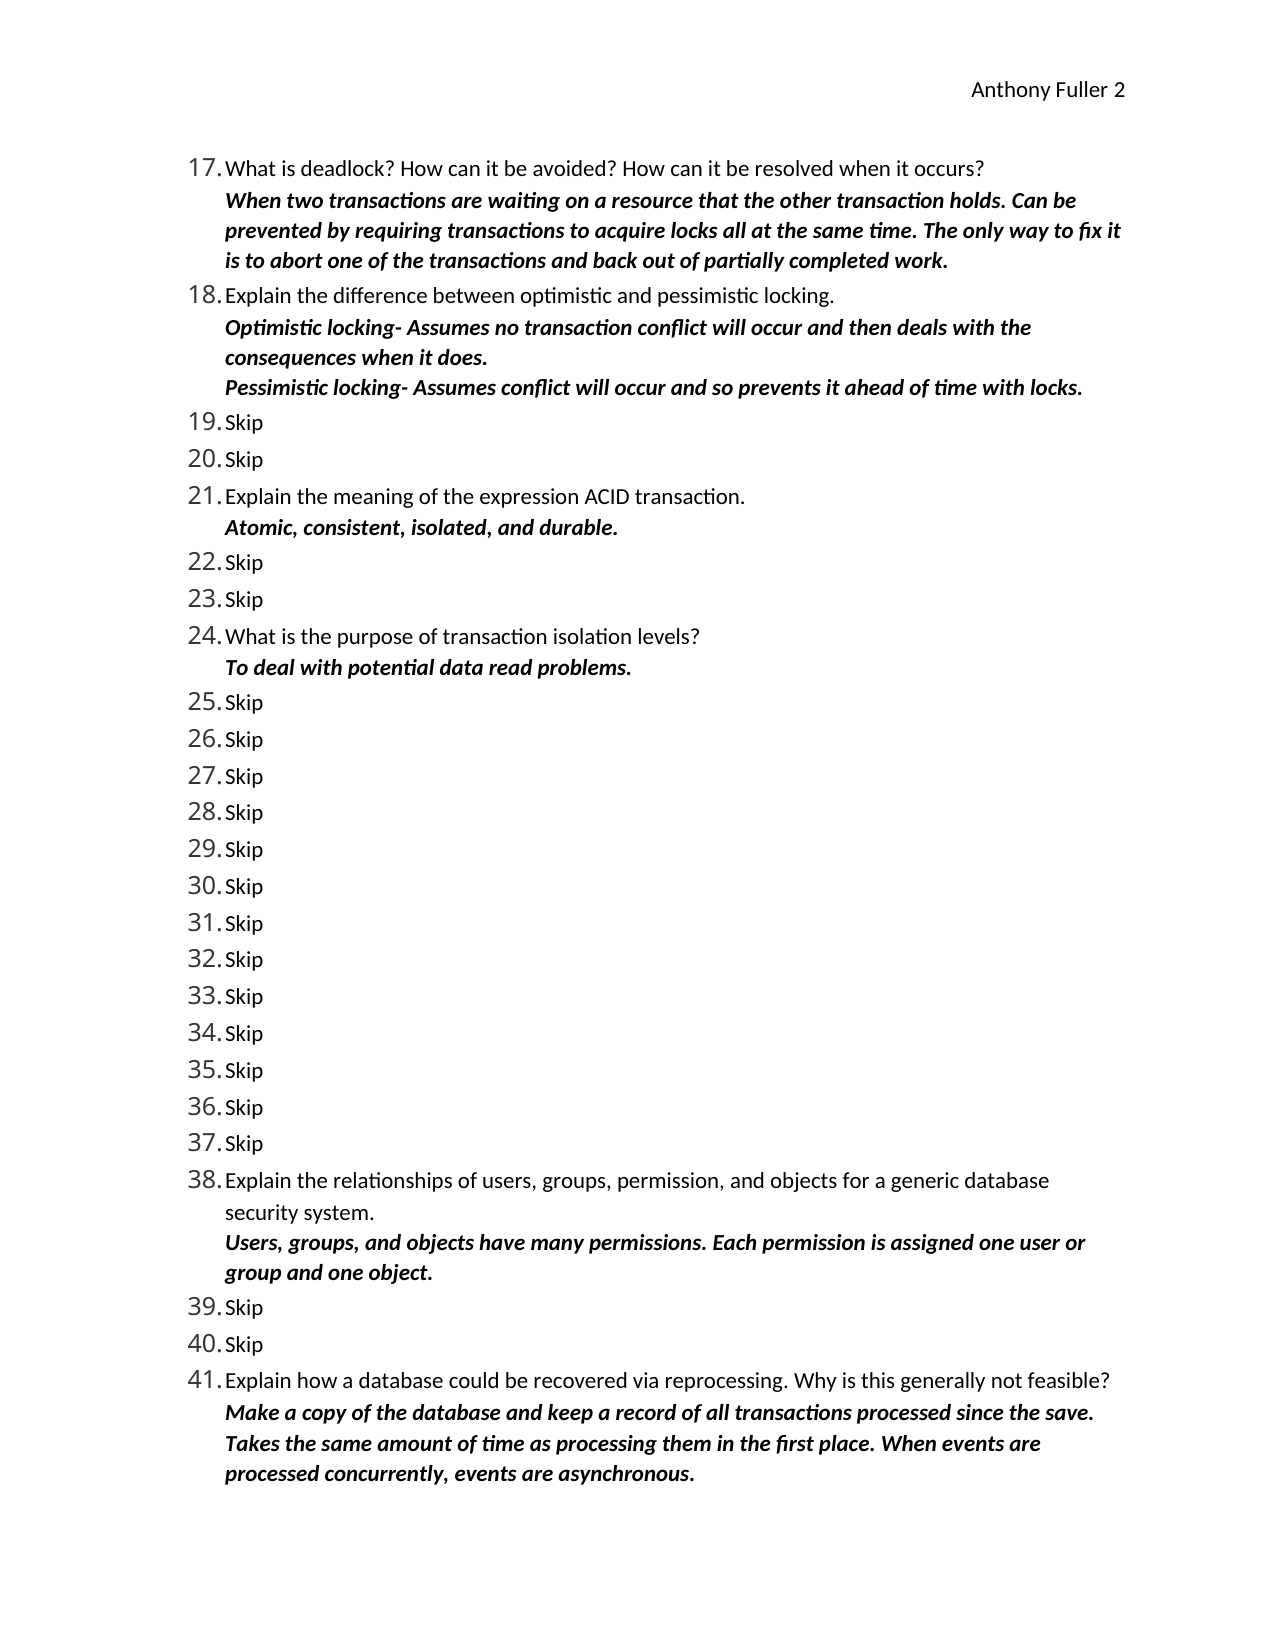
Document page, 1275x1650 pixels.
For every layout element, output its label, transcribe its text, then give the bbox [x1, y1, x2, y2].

list Skip [187, 868, 1125, 902]
list Skip [187, 721, 1125, 754]
list Skip [187, 581, 1125, 614]
list What is deadlock? How can it be avoided? How can it be resolved when it occurs? When two transactions are waiting on a resource that the other transaction holds. Can be prevented by requiring transactions to acquire locks all at the same time. The only way to fix it is to abort one of the transactions and back out of partially completed work. [187, 150, 1125, 275]
list Skip [187, 441, 1125, 474]
list Skip [187, 684, 1125, 718]
list Explain the difference between optimistic and pessimistic locking. Optimistic locking- Assumes no transaction conflict will occur and then deals with the consequences when it does. Pessimistic locking- Assumes conflict will occur and so prevents it ahead of time with locks. [187, 277, 1125, 402]
list Skip [187, 404, 1125, 438]
list Explain how a database could be recovered via reprocessing. Why is this generally not feasible? Make a copy of the database and keep a record of all transactions processed since the save. Takes the same amount of time as processing them in the first place. When events are processed concurrently, events are asynchronous. [187, 1362, 1125, 1487]
list Skip [187, 1088, 1125, 1122]
list Skip [187, 831, 1125, 865]
list Explain the relationships of users, groups, permission, and objects for a generic database security system. Users, groups, and objects have many permissions. Each permission is assigned one user or group and one object. [187, 1162, 1125, 1286]
list Skip [187, 757, 1125, 791]
list Skip [187, 1289, 1125, 1323]
list What is the purpose of transaction isolation levels? To deal with potential data read problems. [187, 617, 1125, 682]
list Skip [187, 941, 1125, 975]
list Skip [187, 978, 1125, 1012]
list Skip [187, 544, 1125, 578]
list Skip [187, 904, 1125, 938]
list Skip [187, 1051, 1125, 1086]
list Explain the meaning of the expression ACID transaction. Atomic, consistent, isolated, and durable. [187, 477, 1125, 542]
list Skip [187, 794, 1125, 828]
list Skip [187, 1125, 1125, 1159]
list Skip [187, 1325, 1125, 1359]
list Skip [187, 1015, 1125, 1049]
